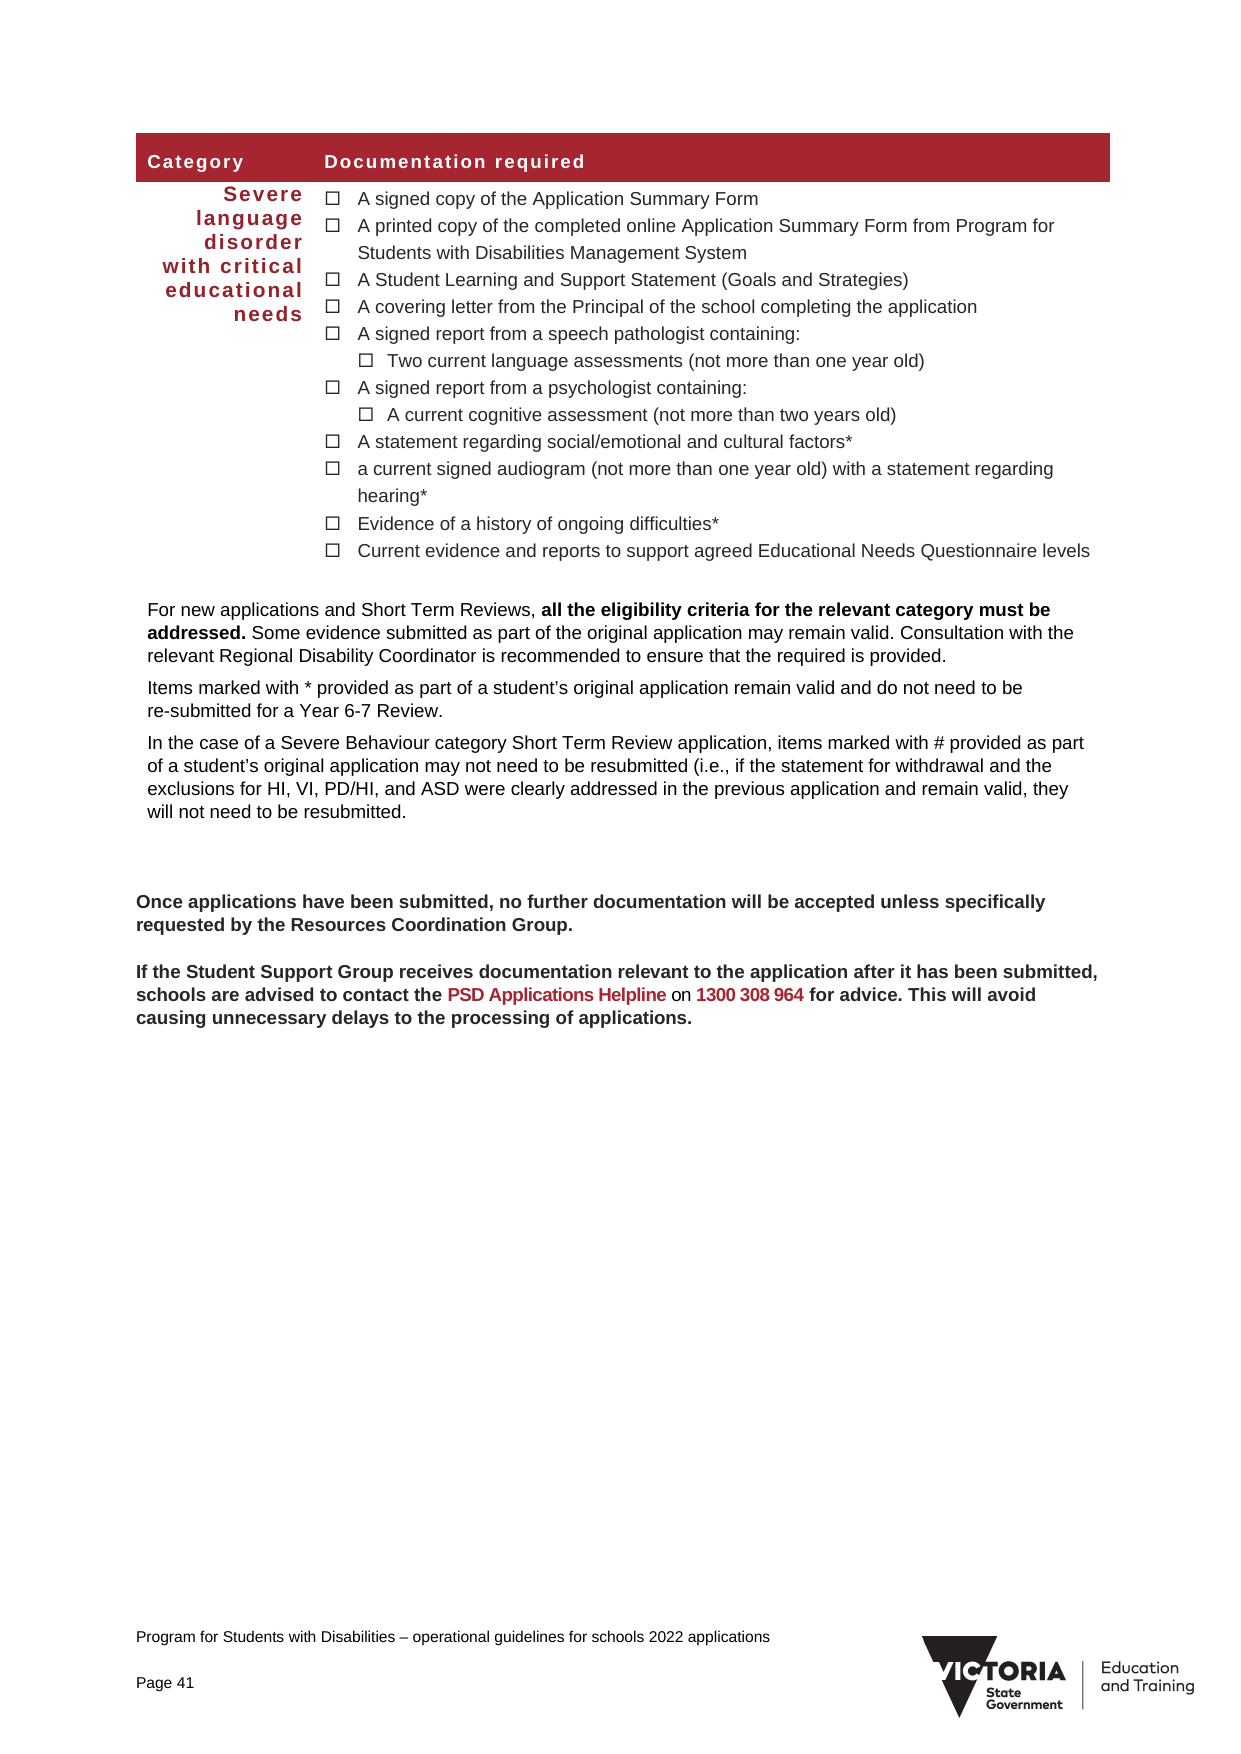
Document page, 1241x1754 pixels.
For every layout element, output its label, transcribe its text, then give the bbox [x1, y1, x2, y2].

picture [0, 1636, 1233, 1754]
table_cell A signed copy of the Application Summary Form A printed copy of the completed online Application Summary Form from Program for Students with Disabilities Management System A Student Learning and Support Statement (Goals and Strategies) A covering letter from the Principal of the school completing the application A signed report from a speech pathologist containing: Two current language assessments (not more than one year old) A signed report from a psychologist containing: A current cognitive assessment (not more than two years old) A statement regarding social/emotional and cultural factors* a current signed audiogram (not more than one year old) with a statement regarding hearing* Evidence of a history of ongoing difficulties* Current evidence and reports to support agreed Educational Needs Questionnaire levels [313, 182, 1110, 597]
table_cell Severe language disorder with critical educational needs [136, 182, 313, 597]
table_header Category [136, 133, 313, 182]
text If the Student Support Group receives documentation relevant to the application after it has been submitted, schools are advised to contact the PSD Applications Helpline on 1300 308 964 for advice. This will avoid causing unnecessary delays to the processing of applications. [136, 960, 1111, 1029]
text Once applications have been submitted, no further documentation will be accepted unless specifically requested by the Resources Coordination Group. [136, 889, 1111, 935]
table_cell For new applications and Short Term Reviews, all the eligibility criteria for the relevant category must be addressed. Some evidence submitted as part of the original application may remain valid. Consultation with the relevant Regional Disability Coordinator is recommended to ensure that the required is provided. Items marked with * provided as part of a student’s original application remain valid and do not need to be re-submitted for a Year 6-7 Review. In the case of a Severe Behaviour category Short Term Review application, items marked with # provided as part of a student’s original application may not need to be resubmitted (i.e., if the statement for withdrawal and the exclusions for HI, VI, PD/HI, and ASD were clearly addressed in the previous application and remain valid, they will not need to be resubmitted. [136, 598, 1110, 864]
table_header Documentation required [313, 133, 1110, 182]
